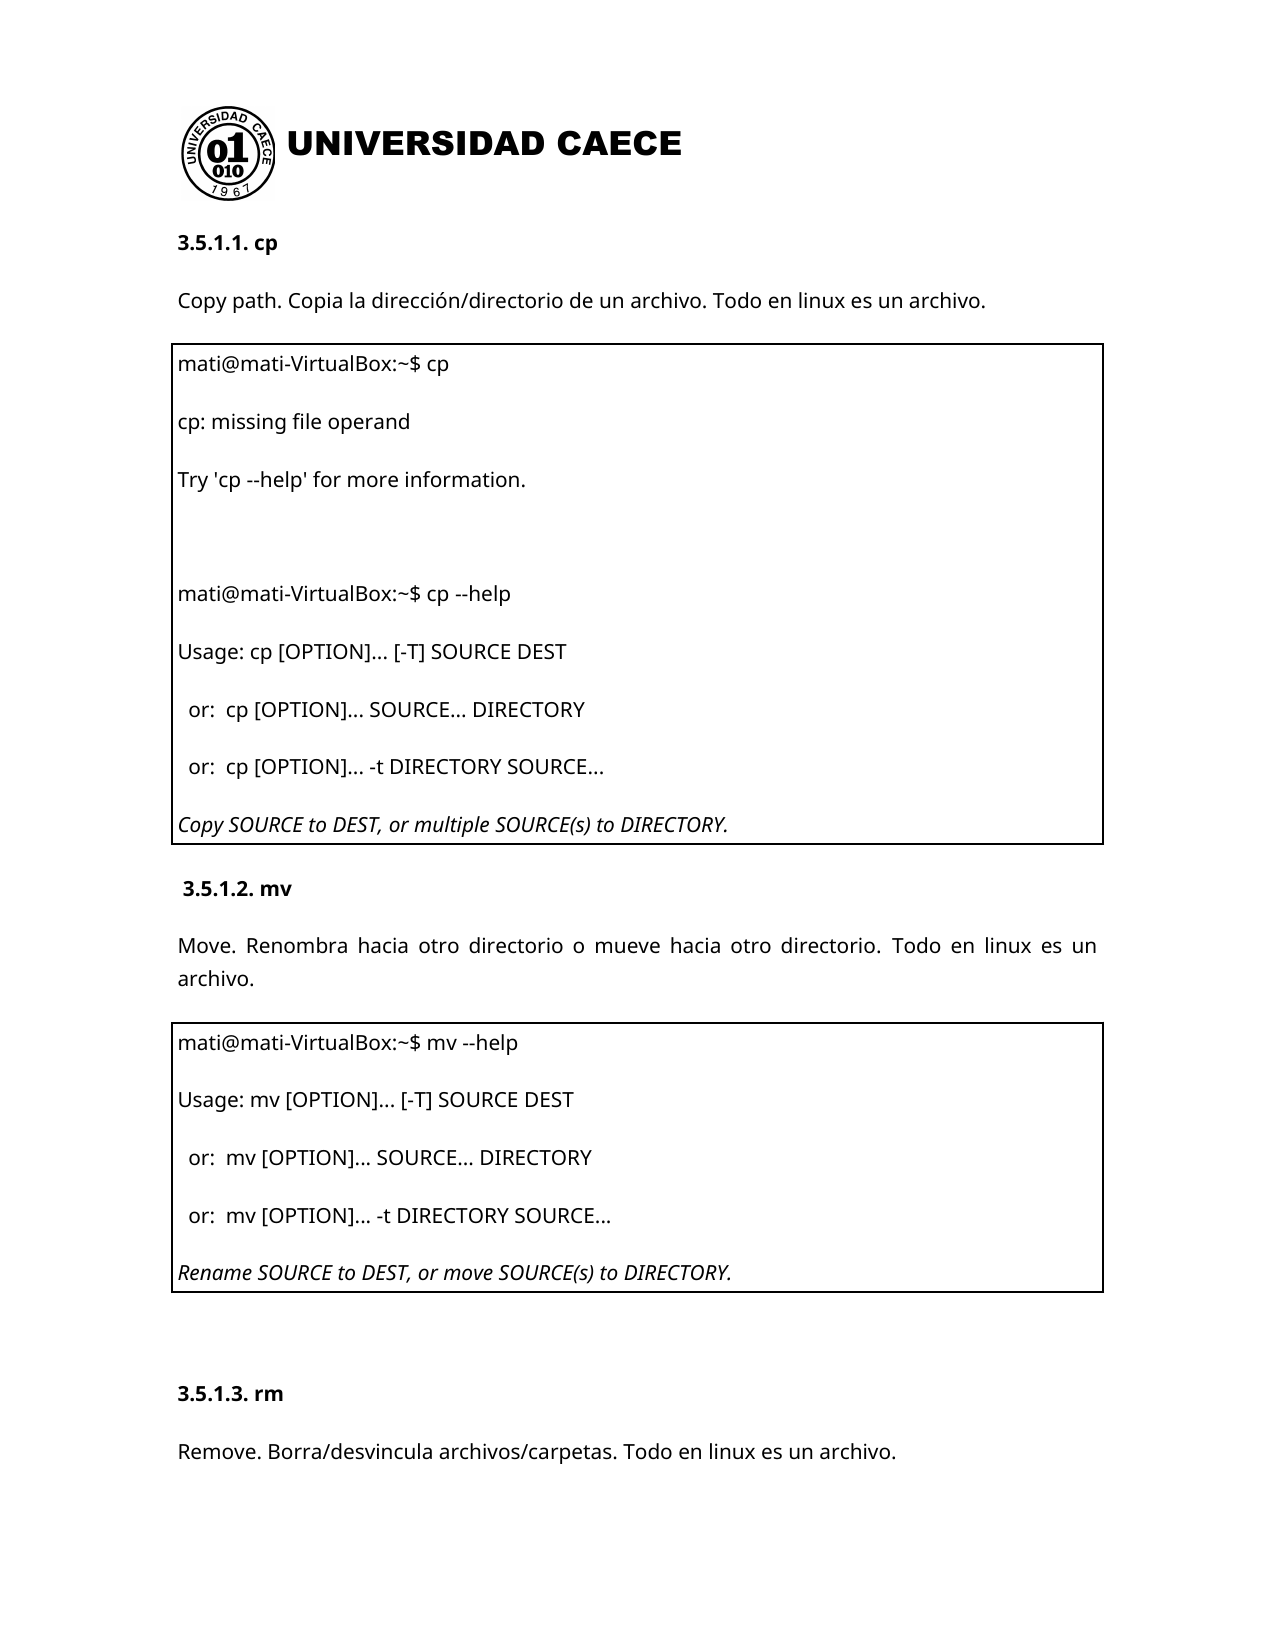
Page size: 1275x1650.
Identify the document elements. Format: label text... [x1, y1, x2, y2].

text or: mv [OPTION]... SOURCE... DIRECTORY [173, 1137, 1102, 1172]
picture [181, 106, 275, 201]
text Copy path. Copia la dirección/directorio de un archivo. Todo en linux es un archivo. [177, 286, 1098, 314]
text or: mv [OPTION]... -t DIRECTORY SOURCE... [173, 1194, 1102, 1229]
text or: cp [OPTION]... SOURCE... DIRECTORY [173, 688, 1102, 723]
text Rename SOURCE to DEST, or move SOURCE(s) to DIRECTORY. [173, 1252, 1102, 1291]
text cp: missing file operand [173, 401, 1102, 436]
text 3.5.1.2. mv [177, 874, 1098, 902]
text mati@mati-VirtualBox:~$ cp --help [173, 573, 1102, 608]
text Copy SOURCE to DEST, or multiple SOURCE(s) to DIRECTORY. [173, 804, 1102, 843]
text mati@mati-VirtualBox:~$ mv --help [173, 1024, 1102, 1056]
text Try 'cp --help' for more information. [173, 458, 1102, 493]
text Move. Renombra hacia otro directorio o mueve hacia otro directorio. Todo en linux es un archivo. [177, 931, 1098, 992]
text mati@mati-VirtualBox:~$ cp [173, 345, 1102, 378]
text 3.5.1.1. cp [177, 228, 1098, 257]
text Remove. Borra/desvincula archivos/carpetas. Todo en linux es un archivo. [177, 1437, 1098, 1465]
text 3.5.1.3. rm [177, 1379, 1098, 1408]
text Usage: cp [OPTION]... [-T] SOURCE DEST [173, 631, 1102, 666]
text or: cp [OPTION]... -t DIRECTORY SOURCE... [173, 746, 1102, 781]
text Usage: mv [OPTION]... [-T] SOURCE DEST [173, 1079, 1102, 1114]
